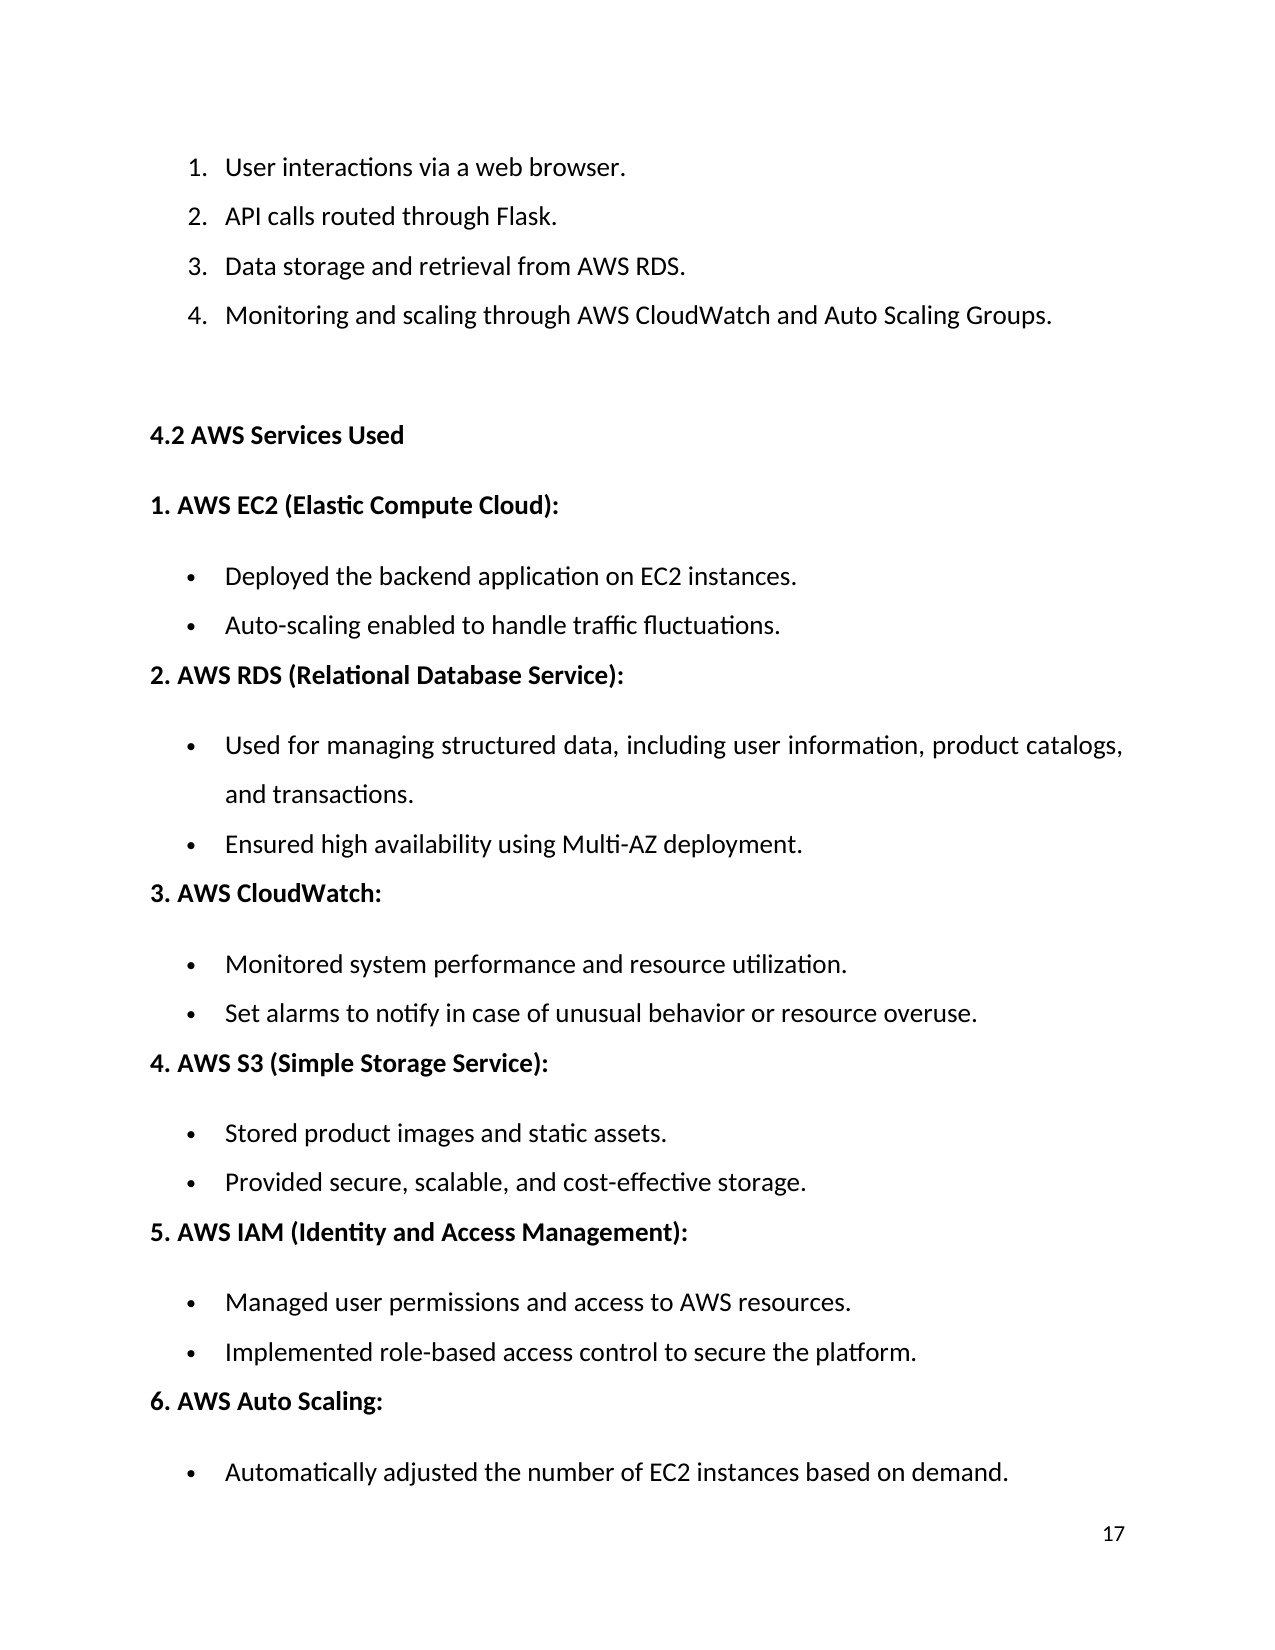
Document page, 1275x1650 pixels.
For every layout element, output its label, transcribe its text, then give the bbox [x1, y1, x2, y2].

list API calls routed through Flask. [187, 199, 1125, 232]
list Set alarms to notify in case of unusual behavior or resource overuse. [187, 996, 1125, 1029]
text 4.2 AWS Services Used [150, 418, 1125, 451]
text 2. AWS RDS (Relational Database Service): [150, 658, 1125, 691]
text 3. AWS CloudWatch: [150, 877, 1125, 909]
list Ensured high availability using Multi-AZ deployment. [187, 827, 1125, 860]
list Implemented role-based access control to secure the platform. [187, 1335, 1125, 1368]
list Stored product images and static assets. [187, 1116, 1125, 1149]
list Provided secure, scalable, and cost-effective storage. [187, 1166, 1125, 1199]
list Auto-scaling enabled to handle traffic fluctuations. [187, 608, 1125, 641]
text 6. AWS Auto Scaling: [150, 1384, 1125, 1417]
list Data storage and retrieval from AWS RDS. [187, 249, 1125, 282]
list Managed user permissions and access to AWS resources. [187, 1285, 1125, 1318]
text 4. AWS S3 (Simple Storage Service): [150, 1046, 1125, 1079]
list Monitoring and scaling through AWS CloudWatch and Auto Scaling Groups. [187, 298, 1125, 331]
list Used for managing structured data, including user information, product catalogs, and transactions. [187, 728, 1125, 811]
list User interactions via a web browser. [187, 150, 1125, 183]
text 1. AWS EC2 (Elastic Compute Cloud): [150, 488, 1125, 522]
text 5. AWS IAM (Identity and Access Management): [150, 1215, 1125, 1248]
list Deployed the backend application on EC2 instances. [187, 559, 1125, 592]
list Automatically adjusted the number of EC2 instances based on demand. [187, 1455, 1125, 1488]
list Monitored system performance and resource utilization. [187, 947, 1125, 980]
